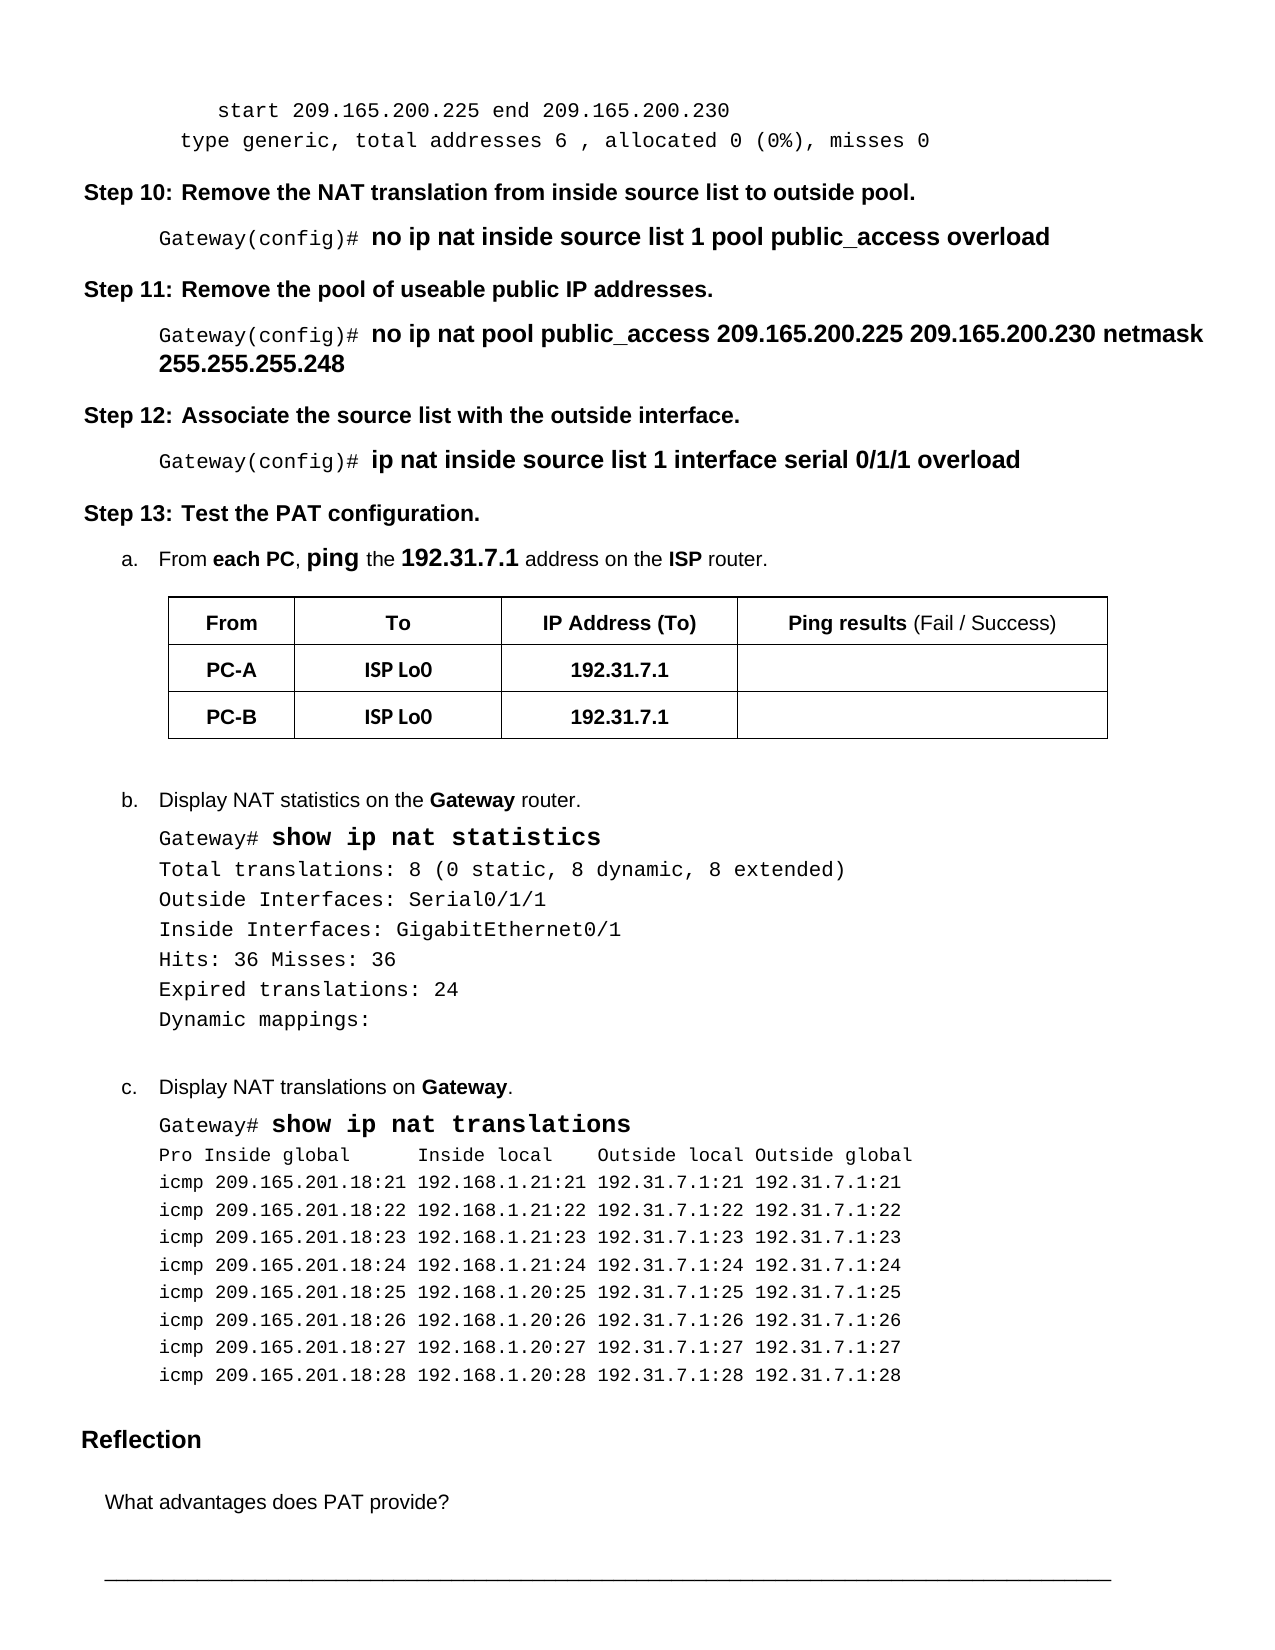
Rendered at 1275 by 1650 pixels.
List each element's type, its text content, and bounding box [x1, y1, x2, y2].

text Expired translations: 24 [159, 979, 1226, 1002]
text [104, 1558, 1226, 1582]
table_header IP Address (To) [502, 598, 737, 644]
text Associate the source list with the outside interface. [84, 402, 1226, 429]
text What advantages does PAT provide? [104, 1490, 1226, 1514]
text type generic, total addresses 6 , allocated 0 (0%), misses 0 [179, 130, 1226, 154]
table_header To [295, 598, 501, 644]
text icmp 209.165.201.18:21 192.168.1.21:21 192.31.7.1:21 192.31.7.1:21 [159, 1173, 1226, 1194]
text Display NAT statistics on the Gateway router. [121, 788, 1226, 812]
table_cell 192.31.7.1 [502, 692, 737, 738]
table_header Ping results (Fail / Success) [738, 598, 1107, 644]
text Remove the NAT translation from inside source list to outside pool. [84, 179, 1226, 205]
text Gateway(config)# ip nat inside source list 1 interface serial 0/1/1 overload [159, 445, 1226, 475]
text Reflection [67, 1424, 1226, 1453]
table_cell [738, 692, 1107, 738]
text icmp 209.165.201.18:23 192.168.1.21:23 192.31.7.1:23 192.31.7.1:23 [159, 1228, 1226, 1249]
table_cell PC-B [169, 692, 294, 738]
text Hits: 36 Misses: 36 [159, 949, 1226, 973]
text Pro Inside global Inside local Outside local Outside global [159, 1146, 1226, 1167]
table_cell 192.31.7.1 [502, 645, 737, 691]
text Inside Interfaces: GigabitEthernet0/1 [159, 919, 1226, 943]
text From each PC, ping the 192.31.7.1 address on the ISP router. [121, 543, 1226, 571]
text icmp 209.165.201.18:28 192.168.1.20:28 192.31.7.1:28 192.31.7.1:28 [159, 1366, 1226, 1387]
text icmp 209.165.201.18:26 192.168.1.20:26 192.31.7.1:26 192.31.7.1:26 [159, 1311, 1226, 1332]
table_cell ISP Lo0 [295, 645, 501, 691]
text icmp 209.165.201.18:25 192.168.1.20:25 192.31.7.1:25 192.31.7.1:25 [159, 1283, 1226, 1304]
text Dynamic mappings: [159, 1009, 1226, 1032]
text icmp 209.165.201.18:24 192.168.1.21:24 192.31.7.1:24 192.31.7.1:24 [159, 1256, 1226, 1277]
text Gateway# show ip nat statistics [159, 825, 1226, 853]
text start 209.165.200.225 end 209.165.200.230 [217, 100, 1226, 124]
table_cell ISP Lo0 [295, 692, 501, 738]
text Display NAT translations on Gateway. [121, 1075, 1226, 1099]
text icmp 209.165.201.18:27 192.168.1.20:27 192.31.7.1:27 192.31.7.1:27 [159, 1338, 1226, 1359]
text Gateway(config)# no ip nat pool public_access 209.165.200.225 209.165.200.230 netmask 255.255.255.248 [159, 319, 1226, 377]
text Test the PAT configuration. [84, 500, 1226, 526]
text Remove the pool of useable public IP addresses. [84, 276, 1226, 303]
table_header From [169, 598, 294, 644]
table_cell [738, 645, 1107, 691]
text Outside Interfaces: Serial0/1/1 [159, 889, 1226, 913]
table_cell PC-A [169, 645, 294, 691]
text icmp 209.165.201.18:22 192.168.1.21:22 192.31.7.1:22 192.31.7.1:22 [159, 1201, 1226, 1222]
text Gateway(config)# no ip nat inside source list 1 pool public_access overload [159, 222, 1226, 251]
text Total translations: 8 (0 static, 8 dynamic, 8 extended) [159, 859, 1226, 883]
text Gateway# show ip nat translations [159, 1111, 1226, 1139]
